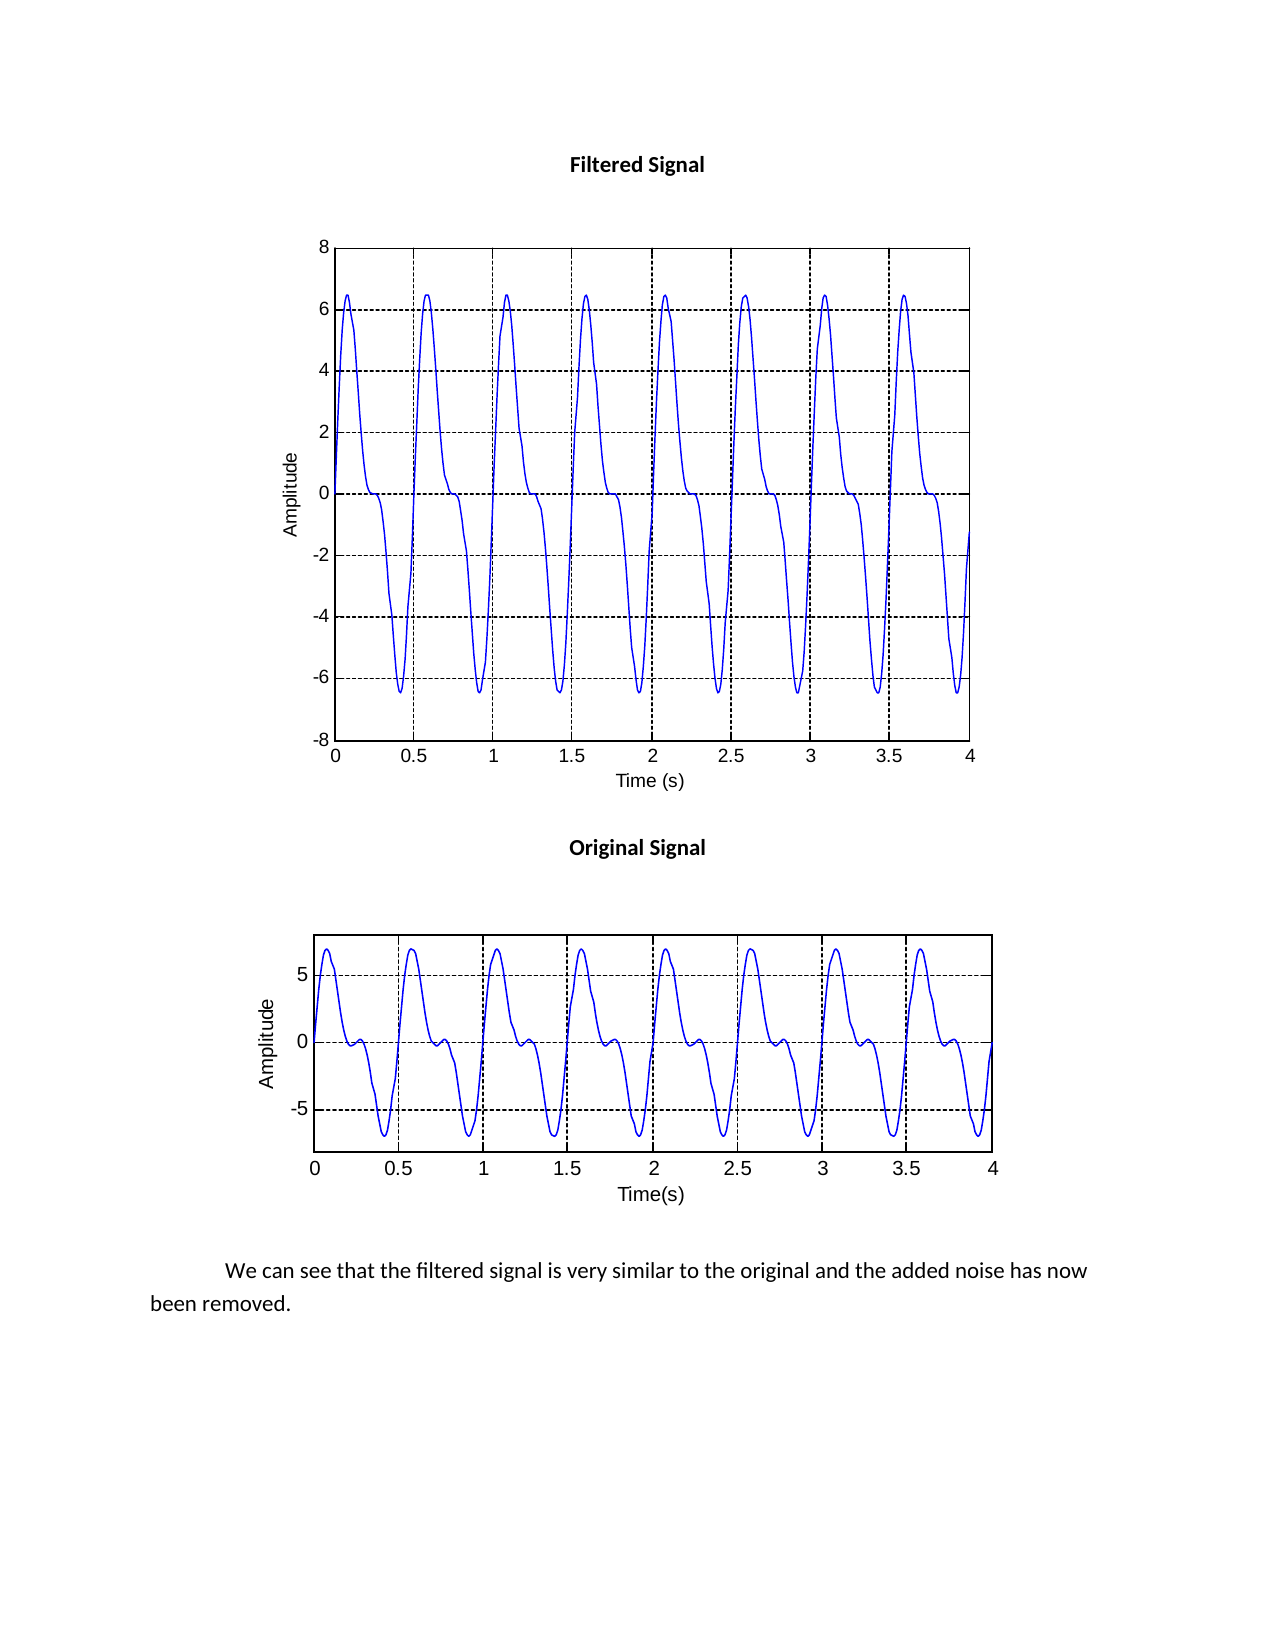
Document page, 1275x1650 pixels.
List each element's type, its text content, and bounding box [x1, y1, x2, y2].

text We can see that the filtered signal is very similar to the original and the added noise has now been removed. [150, 1257, 1125, 1317]
text Filtered Signal [150, 150, 1125, 178]
text Original Signal [150, 833, 1125, 861]
